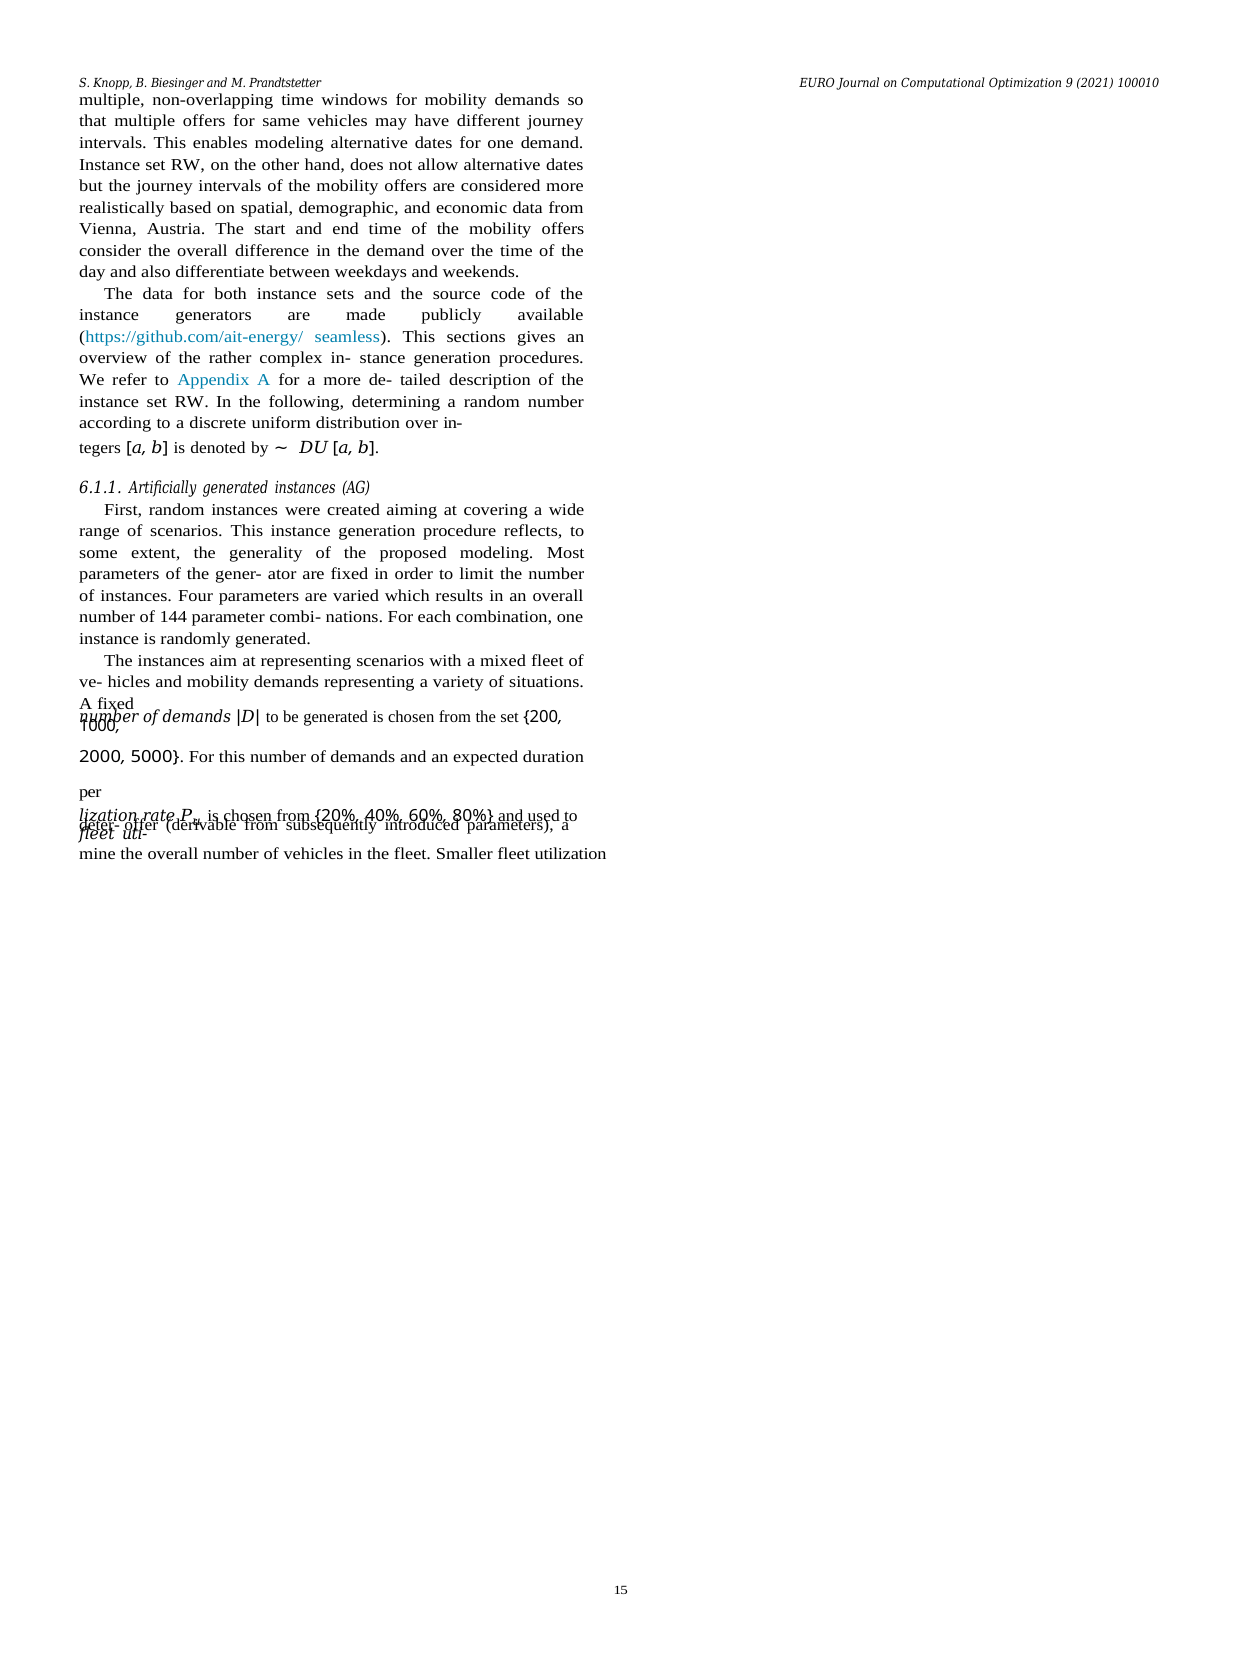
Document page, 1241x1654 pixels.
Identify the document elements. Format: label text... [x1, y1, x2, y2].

picture [125, 331, 130, 342]
picture [131, 331, 136, 342]
text mine the overall number of vehicles in the fleet. Smaller fleet utilization [79, 843, 607, 863]
text First, random instances were created aiming at covering a wide range of scenarios. This instance generation procedure reflects, to some extent, the generality of the proposed modeling. Most parameters of the gener- ator are fixed in order to limit the number of instances. Four parameters are varied which results in an overall number of 144 parameter combi- nations. For each combination, one instance is randomly generated. [79, 499, 584, 648]
text number of demands |𝐷| to be generated is chosen from the set {200, 1000, [79, 715, 607, 734]
picture [337, 334, 343, 342]
picture [228, 373, 233, 385]
picture [258, 376, 264, 385]
picture [178, 376, 185, 385]
list Artificially generated instances (AG) [79, 478, 607, 497]
text multiple, non-overlapping time windows for mobility demands so that multiple offers for same vehicles may have different journey intervals. This enables modeling alternative dates for one demand. Instance set RW, on the other hand, does not allow alternative dates but the journey intervals of the mobility offers are considered more realistically based on spatial, demographic, and economic data from Vienna, Austria. The start and end time of the mobility offers consider the overall difference in the demand over the time of the day and also differentiate between weekdays and weekends. [79, 89, 584, 281]
picture [218, 331, 223, 342]
text The instances aim at representing scenarios with a mixed fleet of ve- hicles and mobility demands representing a variety of situations. A fixed [79, 650, 584, 713]
picture [225, 334, 231, 342]
text lization rate 𝑃𝑢 is chosen from {20%, 40%, 60%, 80%} and used to deter- offer (derivable from subsequently introduced parameters), a fleet uti- [79, 811, 604, 843]
text 2000, 5000}. For this number of demands and an expected duration per [79, 734, 607, 804]
picture [298, 331, 303, 342]
text The data for both instance sets and the source code of the instance generators are made publicly available (https://github.com/ait-energy/ seamless). This sections gives an overview of the rather complex in- stance generation procedures. We refer to Appendix A for a more de- tailed description of the instance set RW. In the following, determining a random number according to a discrete uniform distribution over in- [79, 284, 584, 432]
text tegers [𝑎, 𝑏] is denoted by ∼ 𝐷𝑈 [𝑎, 𝑏]. [79, 434, 607, 458]
